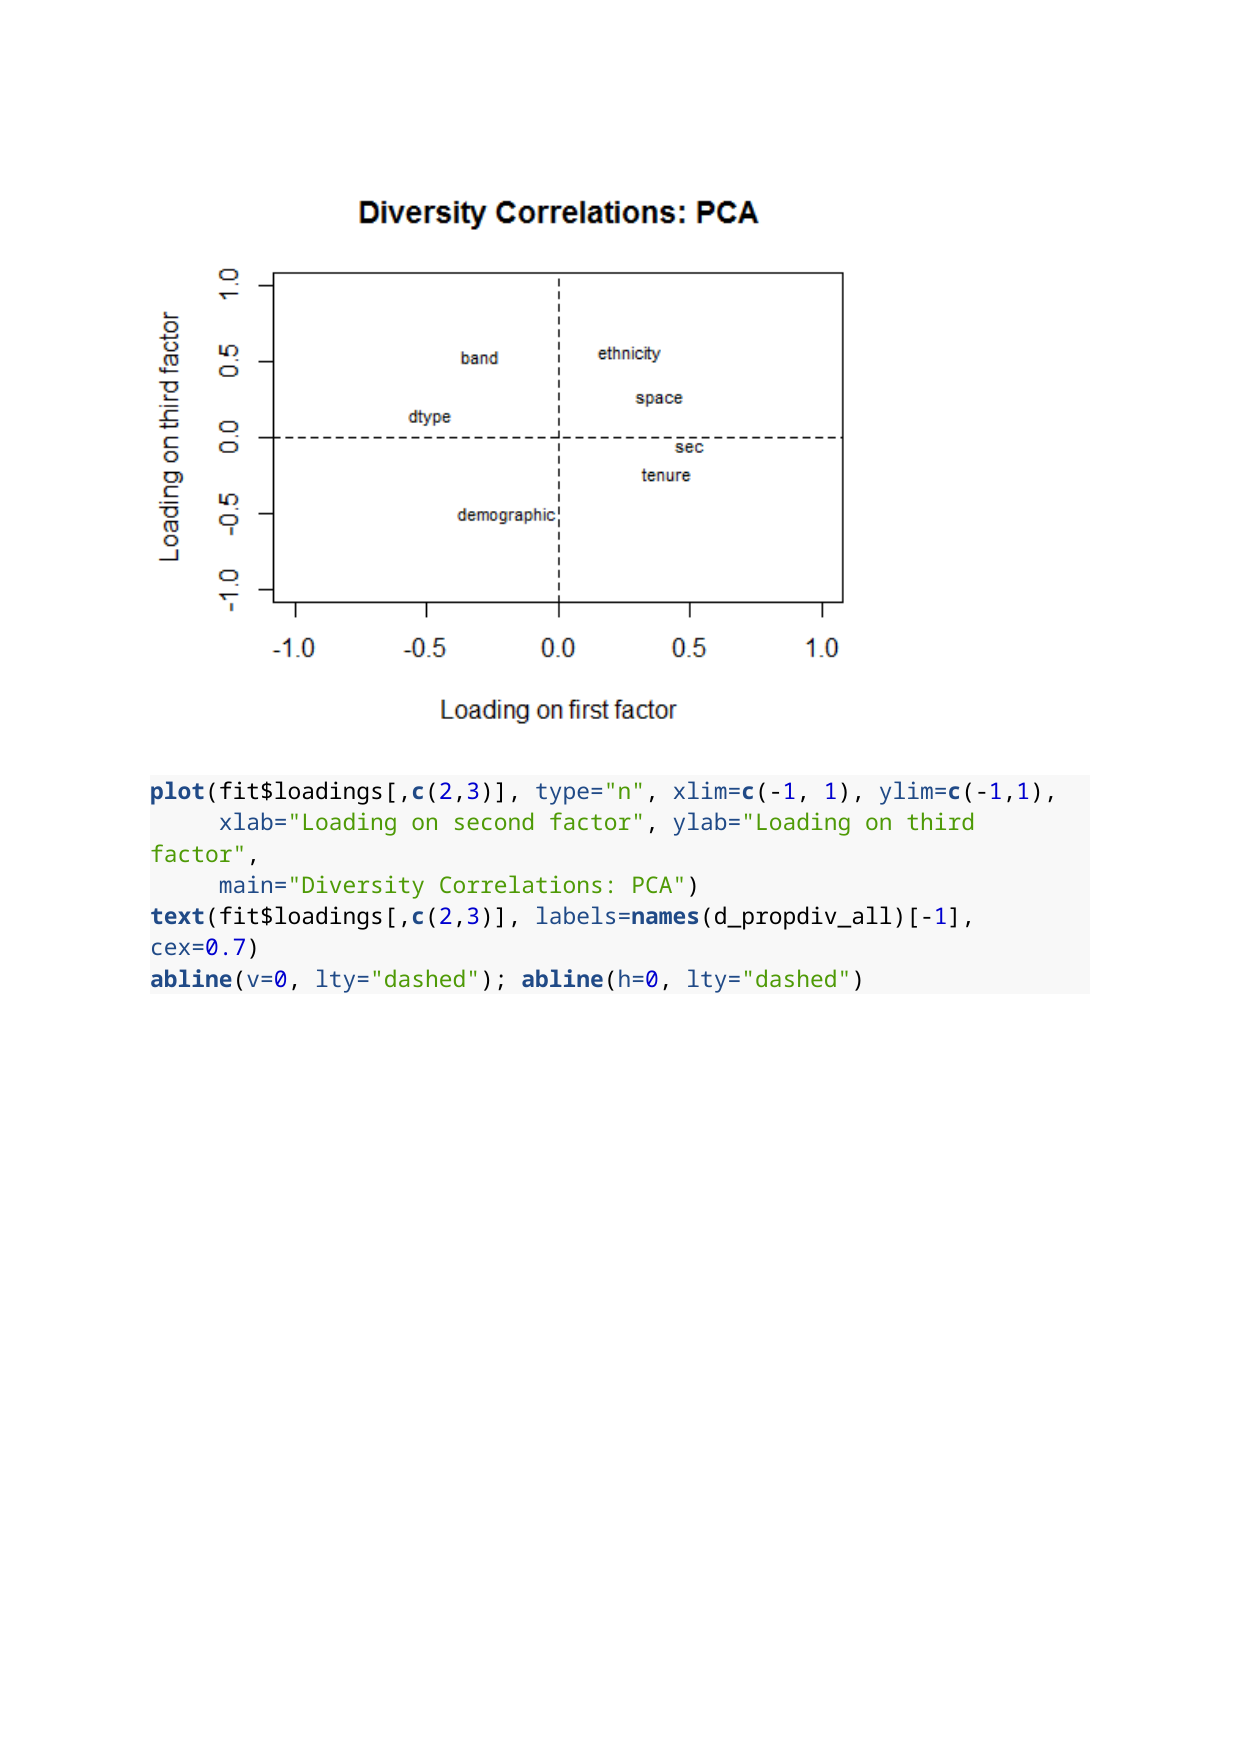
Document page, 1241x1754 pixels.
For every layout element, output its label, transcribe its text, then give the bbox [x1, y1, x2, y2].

text plot(fit$loadings[,c(2,3)], type="n", xlim=c(-1, 1), ylim=c(-1,1), xlab="Loading on second factor", ylab="Loading on third factor", main="Diversity Correlations: PCA") text(fit$loadings[,c(2,3)], labels=names(d_propdiv_all)[-1], cex=0.7) abline(v=0, lty="dashed"); abline(h=0, lty="dashed") [150, 775, 1090, 994]
picture [150, 150, 907, 757]
